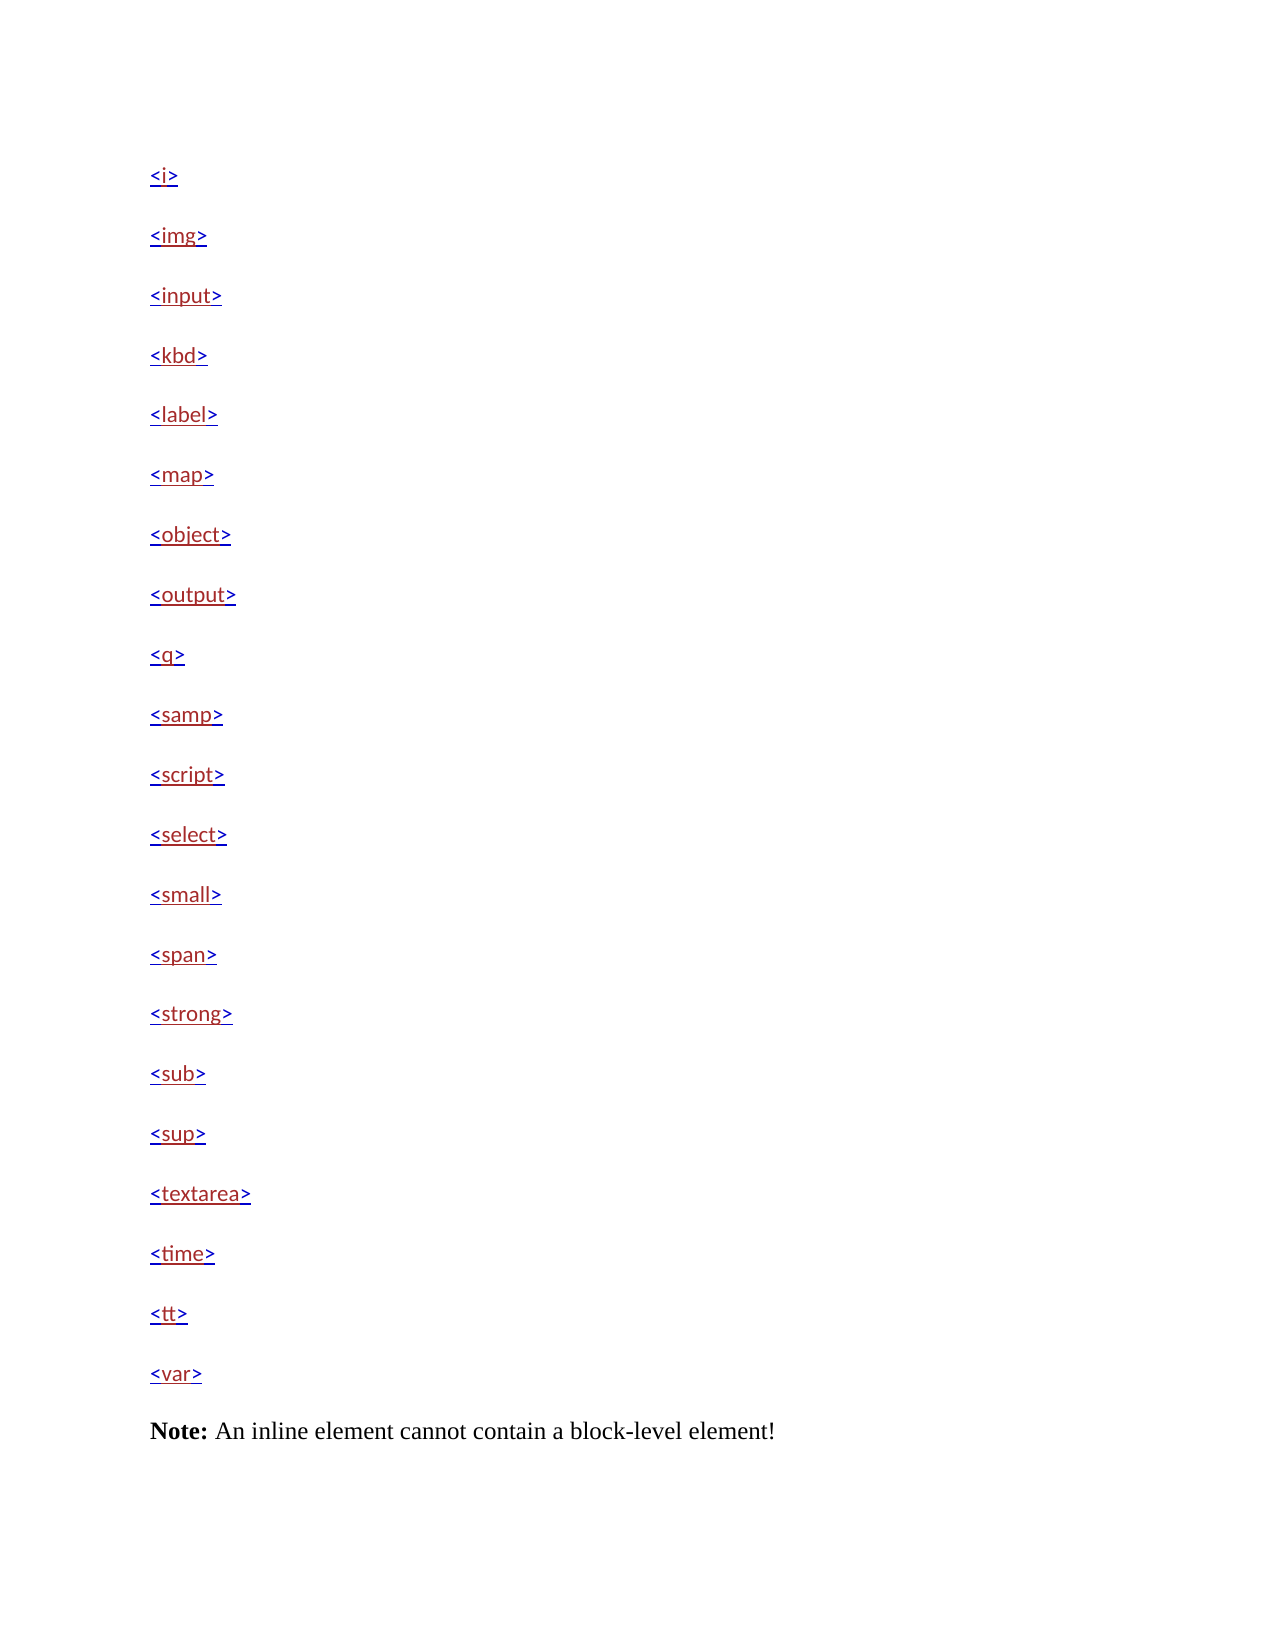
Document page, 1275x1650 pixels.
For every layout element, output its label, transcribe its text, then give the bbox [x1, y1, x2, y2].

text <object> [150, 509, 1125, 548]
text <img> [150, 210, 1125, 249]
text <kbd> [150, 330, 1125, 369]
text <time> [150, 1228, 1125, 1267]
text <sub> [150, 1048, 1125, 1087]
text <samp> [150, 689, 1125, 728]
text <i> [150, 150, 1125, 189]
text Note: An inline element cannot contain a block-level element! [150, 1416, 1125, 1445]
text <strong> [150, 988, 1125, 1028]
text <map> [150, 449, 1125, 488]
text <textarea> [150, 1168, 1125, 1207]
text <small> [150, 869, 1125, 908]
text <span> [150, 929, 1125, 968]
text <q> [150, 629, 1125, 668]
text <sup> [150, 1108, 1125, 1147]
text <script> [150, 749, 1125, 788]
text <input> [150, 270, 1125, 309]
text <select> [150, 809, 1125, 848]
text <var> [150, 1348, 1125, 1387]
text <label> [150, 389, 1125, 429]
text <output> [150, 569, 1125, 608]
text <tt> [150, 1288, 1125, 1327]
